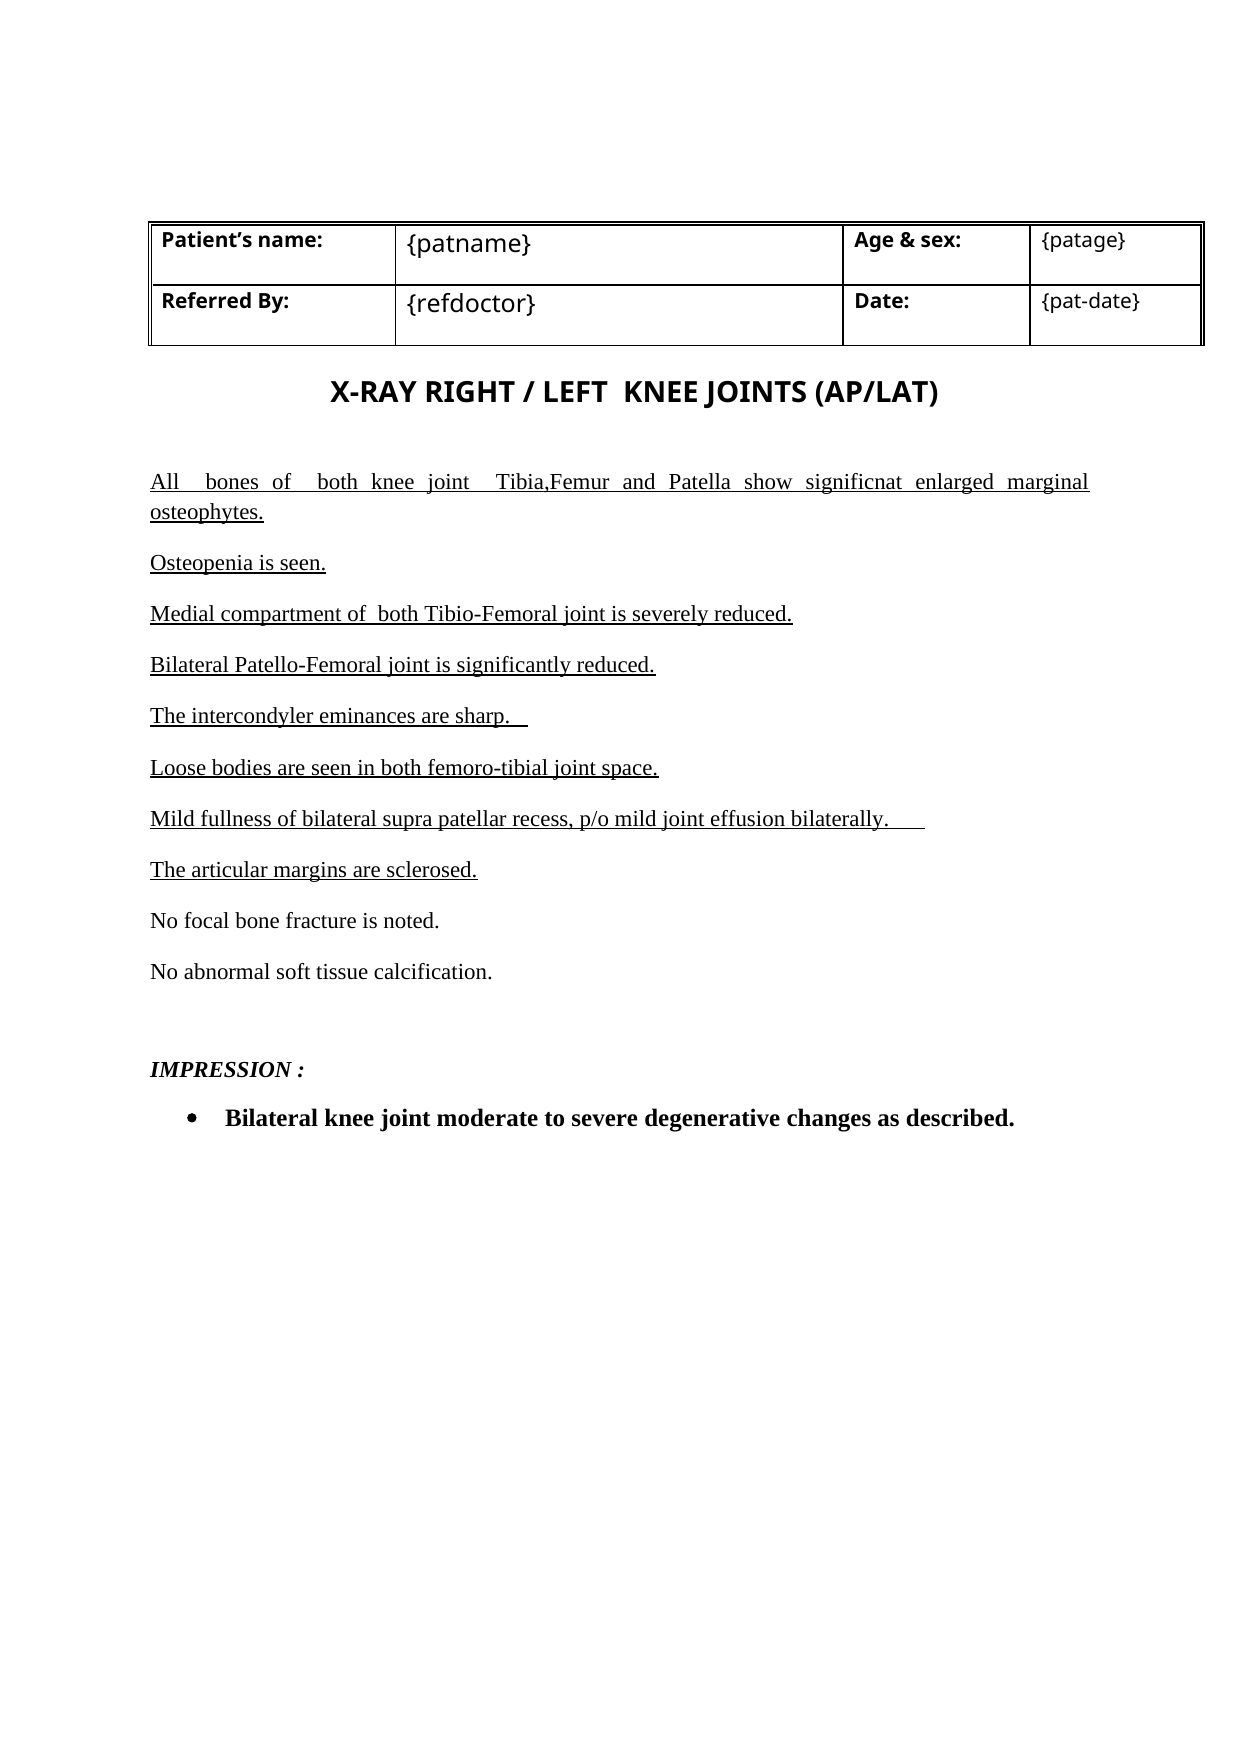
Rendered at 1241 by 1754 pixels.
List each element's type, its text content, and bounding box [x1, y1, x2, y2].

text Medial compartment of both Tibio-Femoral joint is severely reduced. [150, 601, 1090, 627]
table_header {patname} [396, 226, 842, 284]
table_header Age & sex: [844, 226, 1029, 284]
text All bones of both knee joint Tibia,Femur and Patella show significnat enlarged marginal osteophytes. [150, 492, 1090, 525]
text IMPRESSION : [150, 1056, 1090, 1082]
text The articular margins are sclerosed. [150, 856, 1090, 882]
table_cell Referred By: [152, 285, 395, 345]
subtitle X-RAY RIGHT / LEFT KNEE JOINTS (AP/LAT) [300, 371, 1090, 411]
table_cell {refdoctor} [396, 286, 842, 345]
table_cell Date: [844, 286, 1029, 345]
text Bilateral Patello-Femoral joint is significantly reduced. [150, 652, 1090, 678]
table_header Patient’s name: [152, 226, 395, 284]
table_header {patage} [1031, 226, 1200, 284]
table_cell {pat-date} [1031, 286, 1200, 345]
text No abnormal soft tissue calcification. [150, 958, 1090, 984]
list Bilateral knee joint moderate to severe degenerative changes as described. [187, 1103, 1090, 1132]
text Osteopenia is seen. [150, 549, 1090, 576]
text No focal bone fracture is noted. [150, 907, 1090, 933]
text Mild fullness of bilateral supra patellar recess, p/o mild joint effusion bilaterally. [150, 805, 1090, 831]
text All bones of both knee joint Tibia,Femur and Patella show significnat enlarged marginal osteophytes. [150, 468, 1090, 491]
text Loose bodies are seen in both femoro-tibial joint space. [150, 754, 1090, 780]
text The intercondyler eminances are sharp. [150, 703, 1090, 729]
